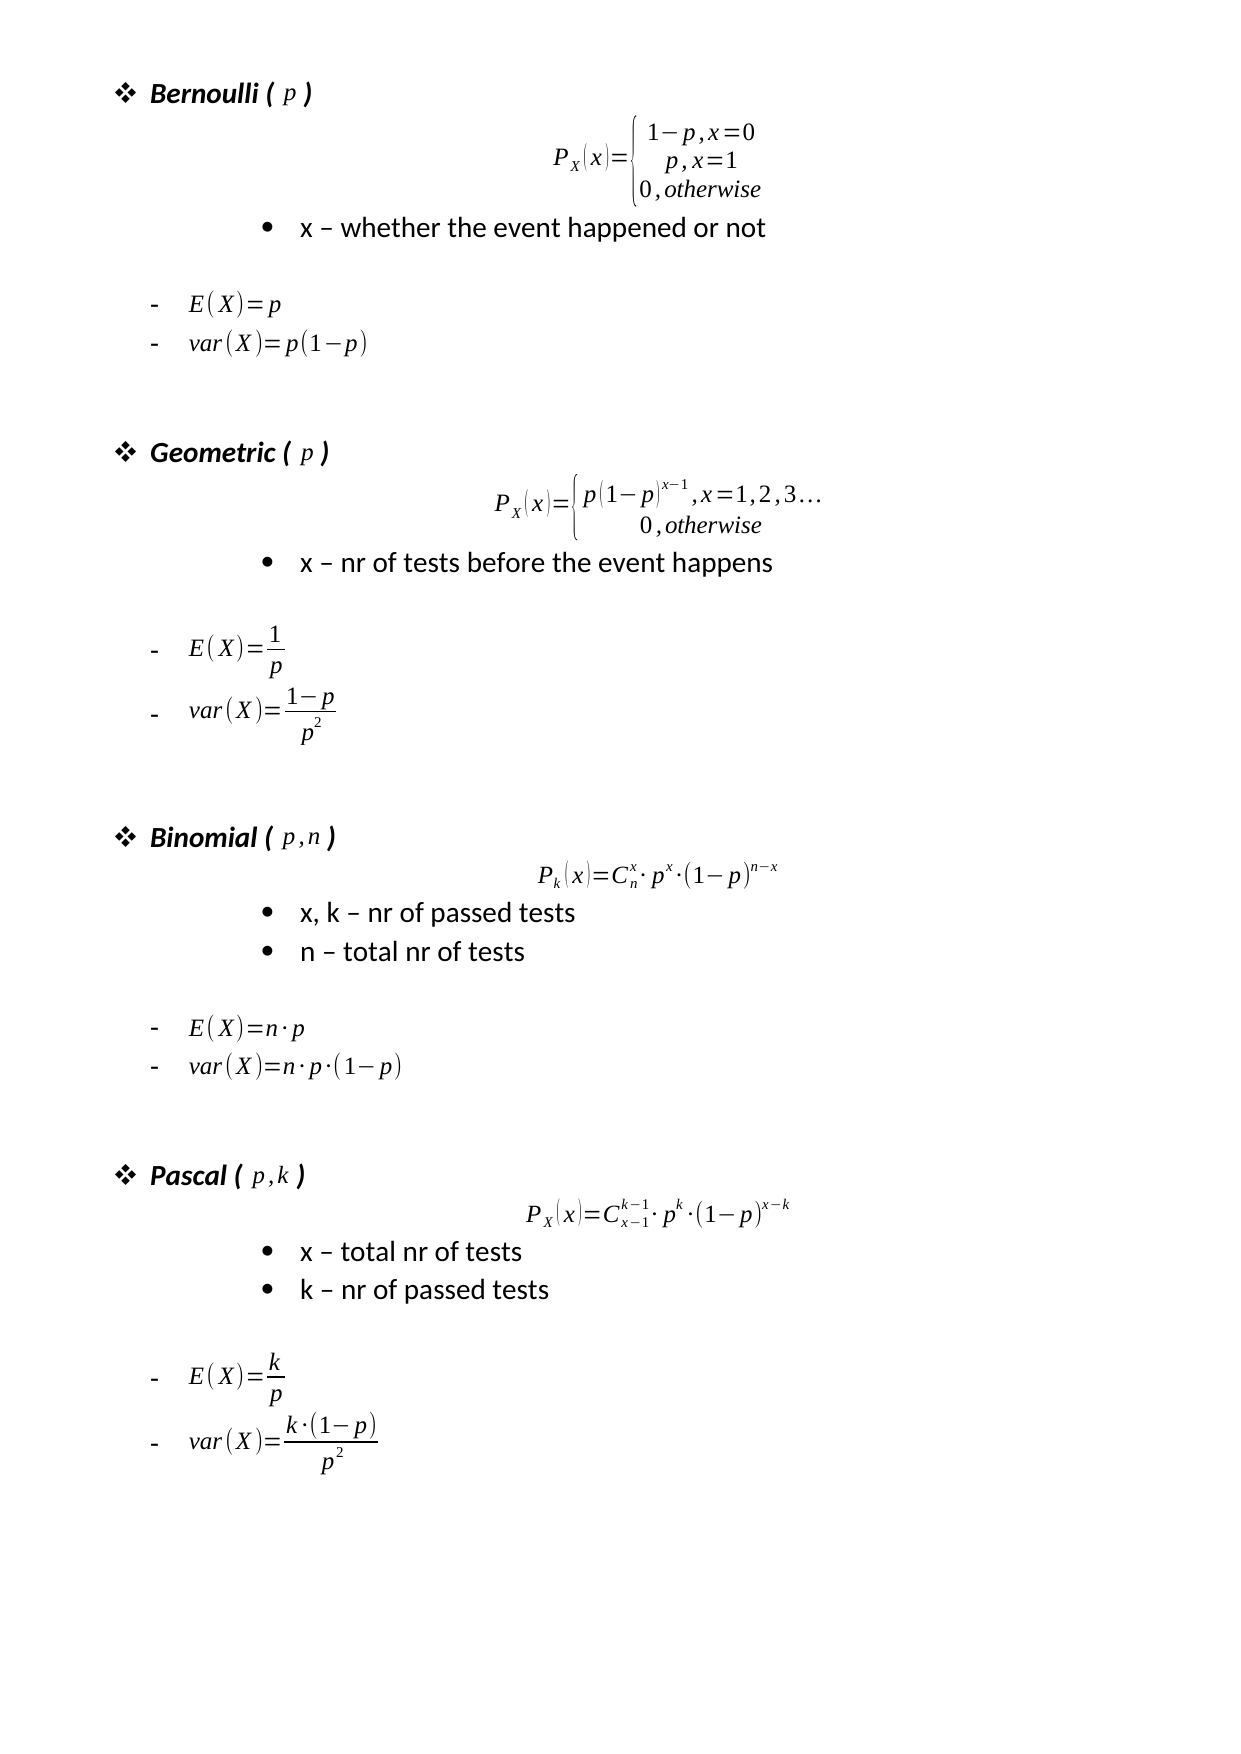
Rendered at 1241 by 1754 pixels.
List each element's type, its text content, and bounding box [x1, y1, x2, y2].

list x – nr of tests before the event happens [262, 544, 1165, 579]
list Binomial ( ) [112, 819, 1165, 854]
list x – total nr of tests [262, 1233, 1165, 1269]
list x – whether the event happened or not [262, 209, 1165, 245]
list k – nr of passed tests [262, 1271, 1165, 1307]
list n – total nr of tests [262, 933, 1165, 968]
list x, k – nr of passed tests [262, 894, 1165, 930]
list Pascal ( ) [112, 1157, 1165, 1193]
list Bernoulli ( ) [112, 75, 1165, 111]
list Geometric ( ) [112, 434, 1165, 470]
